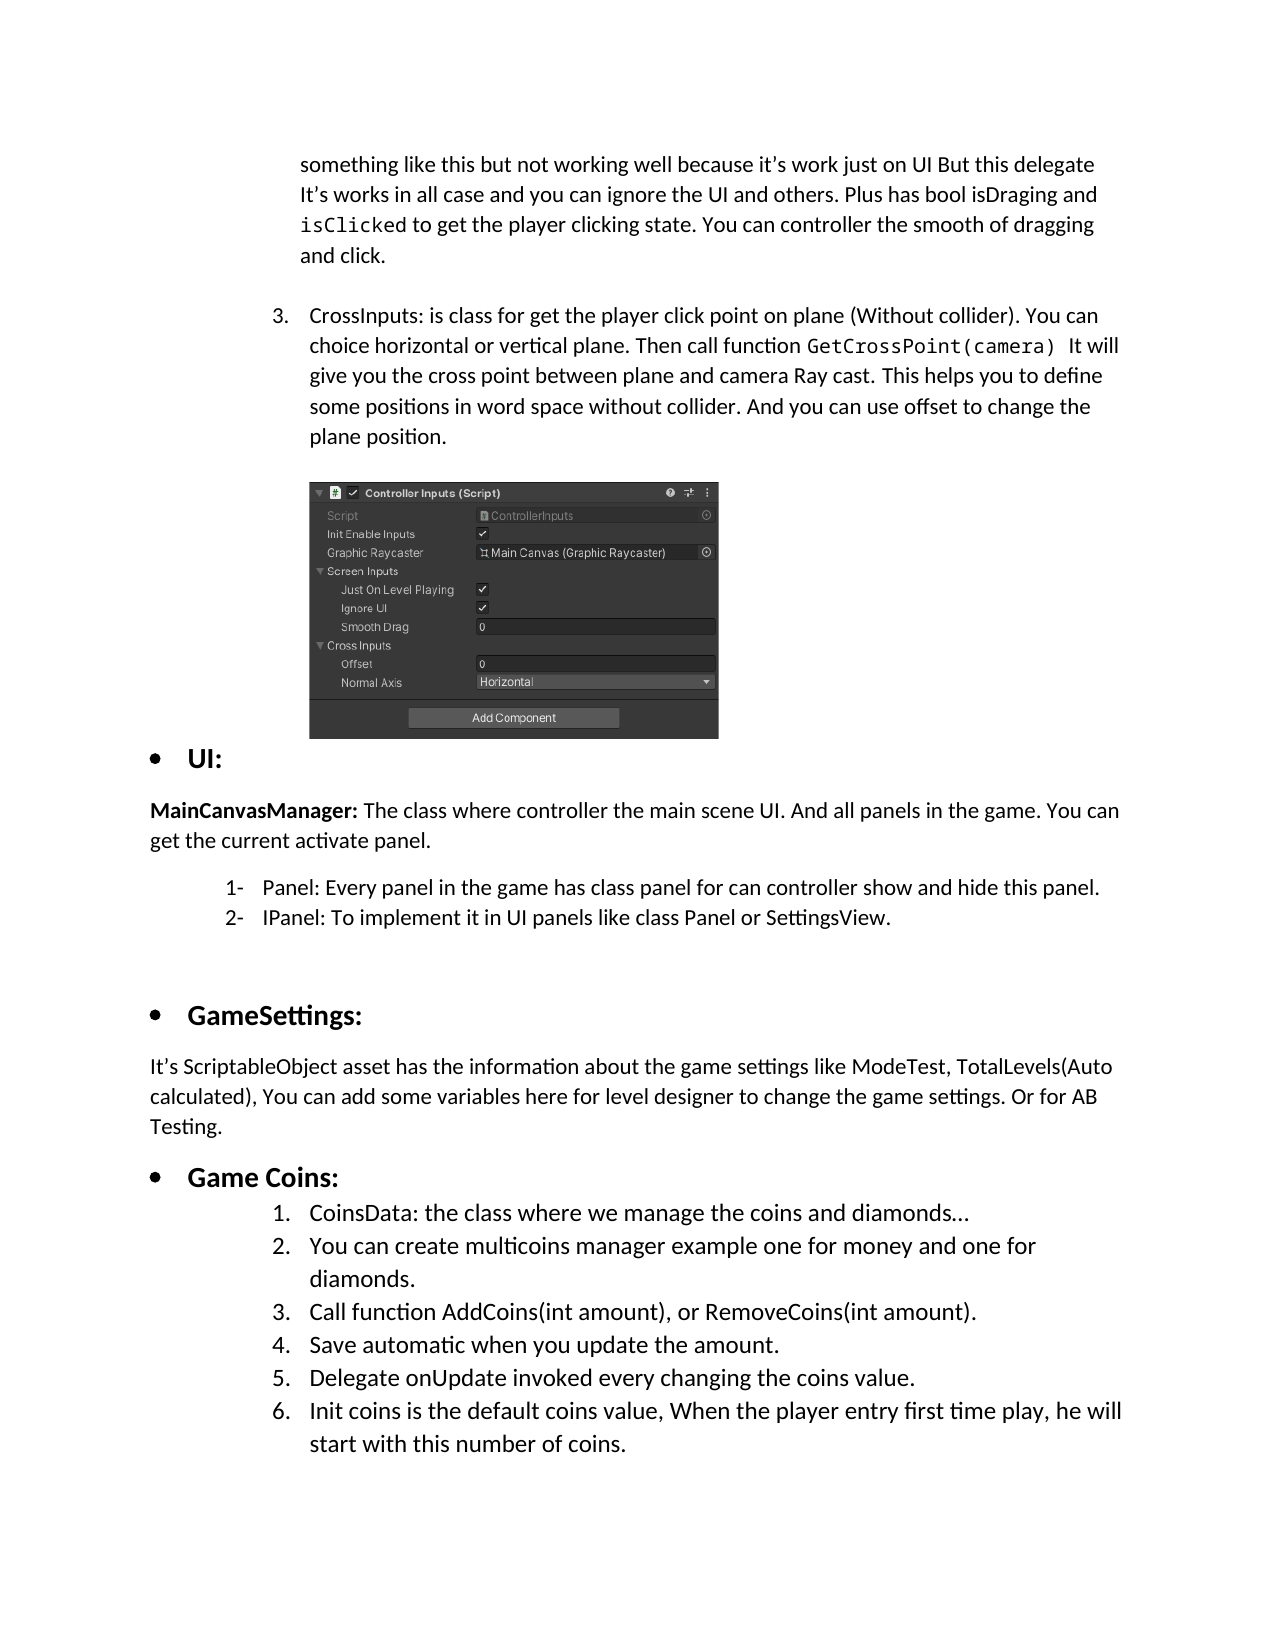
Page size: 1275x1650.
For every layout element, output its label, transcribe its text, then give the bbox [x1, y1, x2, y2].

list Delegate onUpdate invoked every changing the coins value. [272, 1362, 1125, 1393]
text MainCanvasManager: The class where controller the main scene UI. And all panels in the game. You can get the current activate panel. [150, 796, 1125, 854]
list Game Coins: [150, 1159, 1125, 1195]
picture [309, 482, 719, 739]
text It’s ScriptableObject asset has the information about the game settings like ModeTest, TotalLevels(Auto calculated), You can add some variables here for level designer to change the game settings. Or for AB Testing. [150, 1052, 1125, 1140]
list You can create multicoins manager example one for money and one for diamonds. [272, 1231, 1125, 1294]
list CoinsData: the class where we manage the coins and diamonds… [272, 1198, 1125, 1228]
list Call function AddCoins(int amount), or RemoveCoins(int amount). [272, 1296, 1125, 1327]
list GameSettings: [150, 997, 1125, 1032]
list UI: [150, 741, 1125, 776]
list IPanel: To implement it in UI panels like class Panel or SettingsView. [225, 903, 1125, 931]
list CrossInputs: is class for get the player click point on plane (Without collider). You can choice horizontal or vertical plane. Then call function GetCrossPoint(camera) It will give you the cross point between plane and camera Ray cast. This helps you to define some positions in word space without collider. And you can use offset to change the plane position. [272, 301, 1125, 450]
list Init coins is the default coins value, When the player entry first time play, he will start with this number of coins. [272, 1395, 1125, 1458]
list Panel: Every panel in the game has class panel for can controller show and hide this panel. [225, 873, 1125, 901]
list Save automatic when you update the amount. [272, 1329, 1125, 1360]
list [262, 150, 1125, 269]
